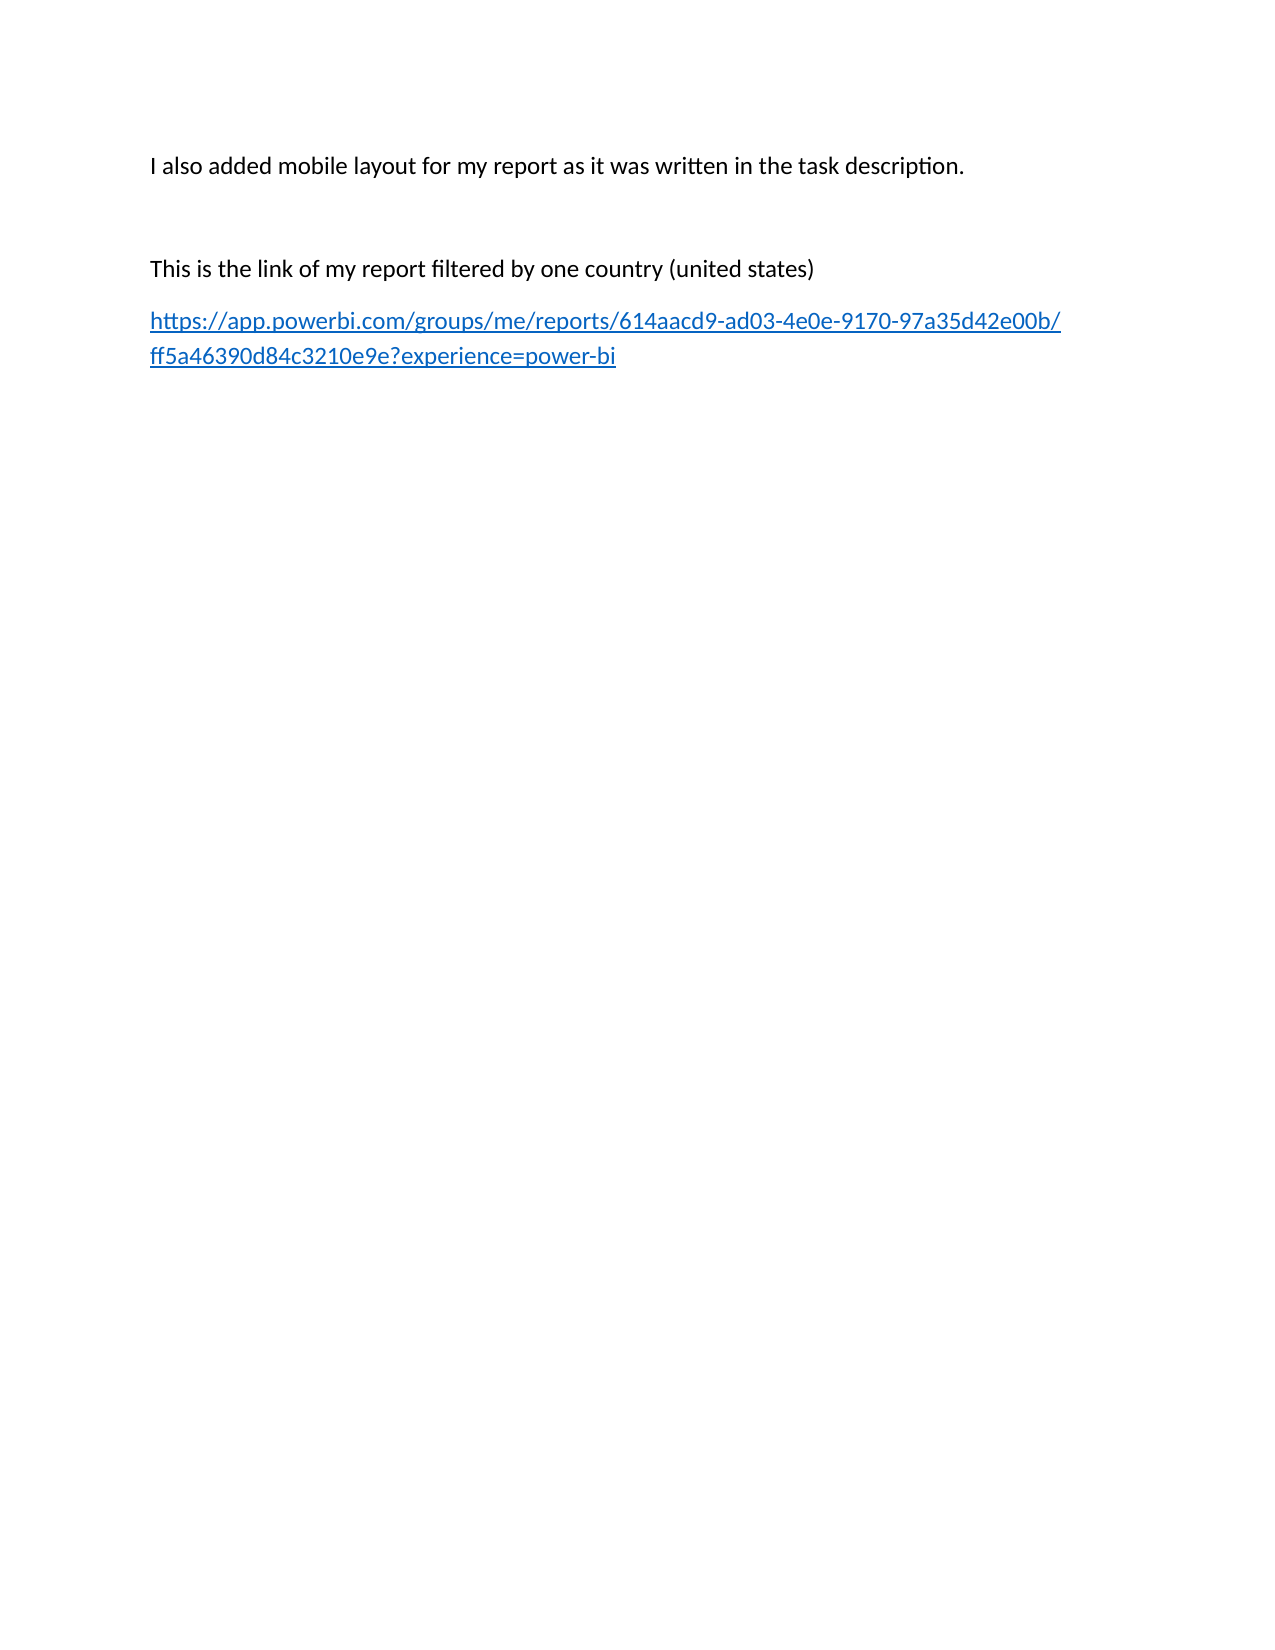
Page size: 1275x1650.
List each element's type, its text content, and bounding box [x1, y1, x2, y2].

text https://app.powerbi.com/groups/me/reports/614aacd9-ad03-4e0e-9170-97a35d42e00b/ff5a46390d84c3210e9e?experience=power-bi [150, 305, 1125, 371]
text This is the link of my report filtered by one country (united states) [150, 253, 1125, 284]
text I also added mobile layout for my report as it was written in the task description. [150, 150, 1125, 181]
